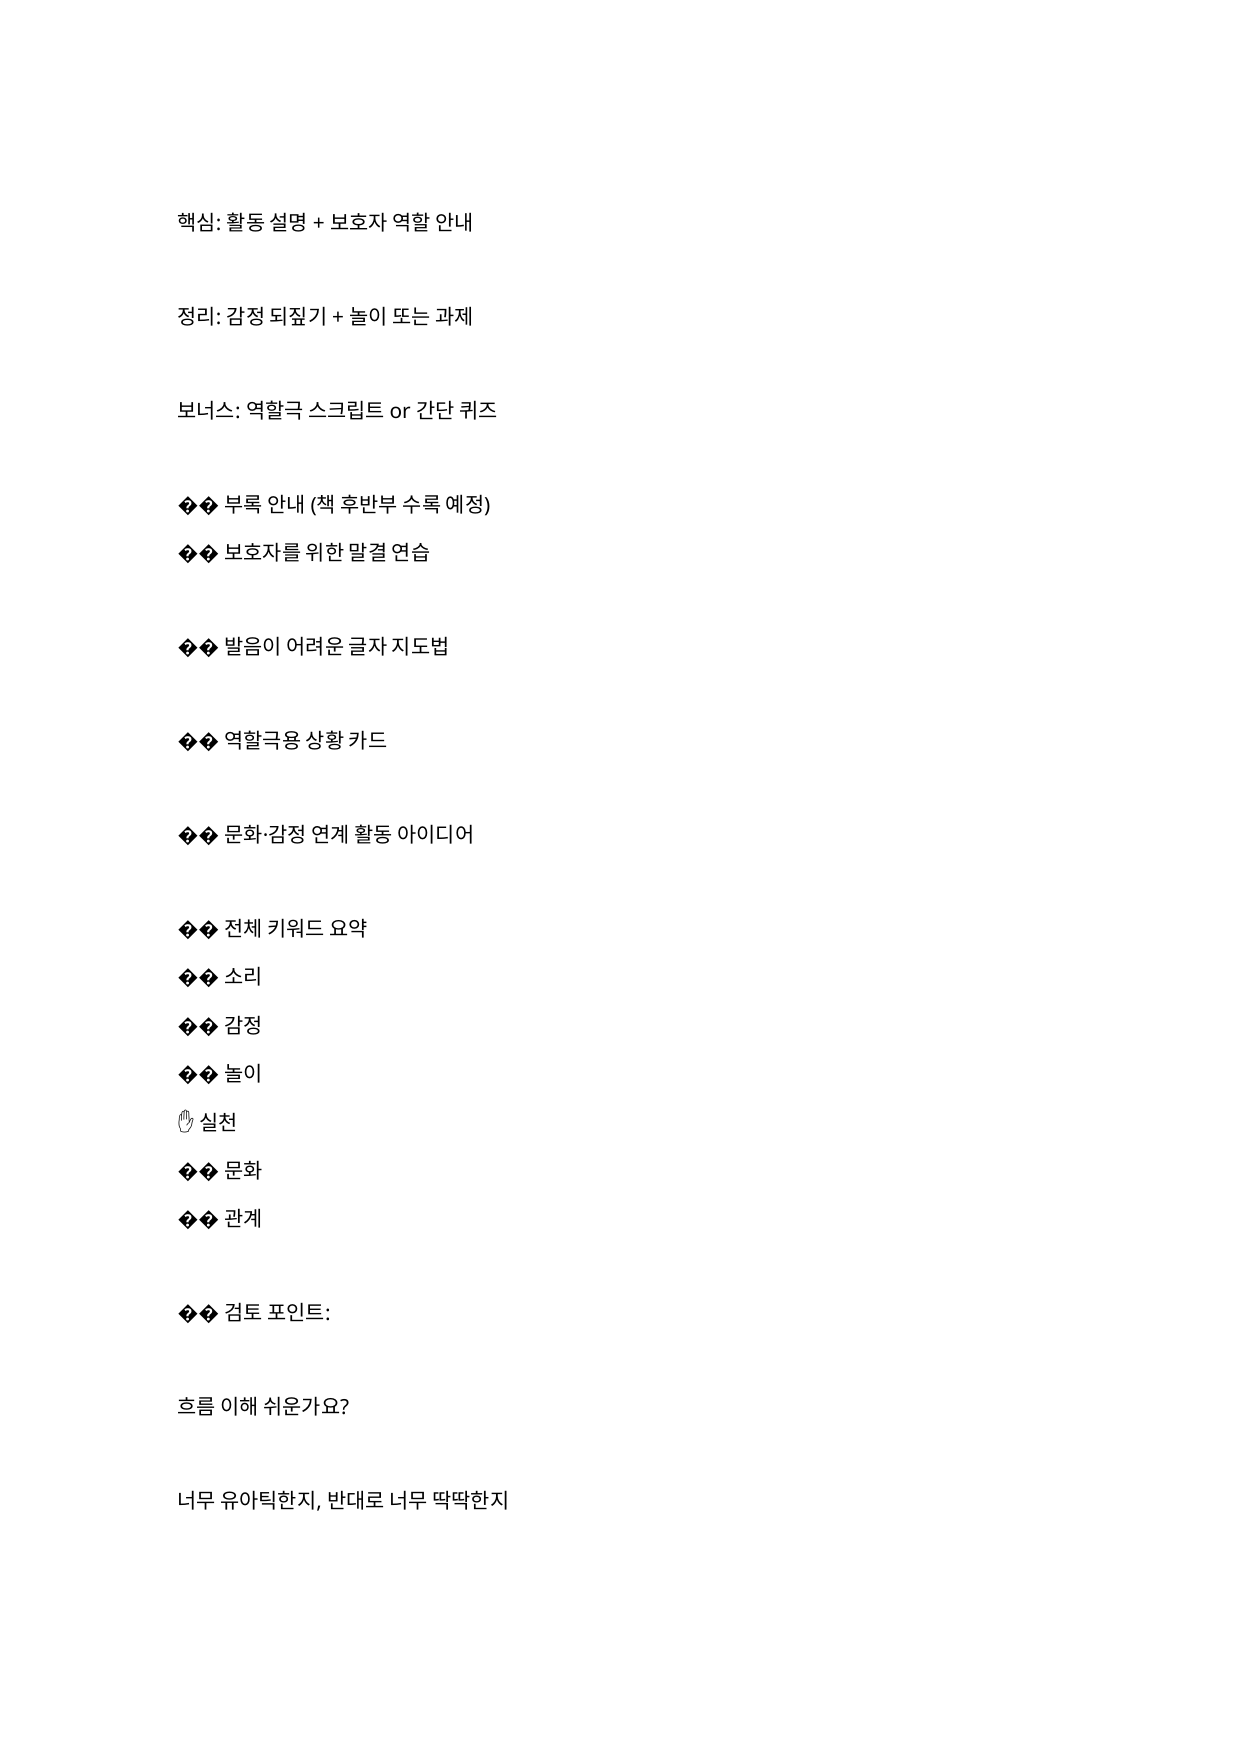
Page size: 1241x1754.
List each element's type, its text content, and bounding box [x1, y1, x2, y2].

text �� 보호자를 위한 말결 연습 [177, 537, 1063, 567]
text �� 검토 포인트: [177, 1297, 1063, 1327]
text �� 관계 [177, 1203, 1063, 1233]
text �� 감정 [177, 1009, 1063, 1039]
text �� 문화·감정 연계 활동 아이디어 [177, 818, 1063, 848]
text �� 전체 키워드 요약 [177, 912, 1063, 942]
text ✋ 실천 [177, 1106, 1063, 1136]
text �� 역할극용 상황 카드 [177, 724, 1063, 755]
text �� 부록 안내 (책 후반부 수록 예정) [177, 488, 1063, 518]
text �� 소리 [177, 961, 1063, 991]
text �� 문화 [177, 1154, 1063, 1184]
text 너무 유아틱한지, 반대로 너무 딱딱한지 [177, 1484, 1063, 1514]
text 흐름 이해 쉬운가요? [177, 1390, 1063, 1421]
text �� 놀이 [177, 1057, 1063, 1088]
text 정리: 감정 되짚기 + 놀이 또는 과제 [177, 301, 1063, 331]
text 보너스: 역할극 스크립트 or 간단 퀴즈 [177, 394, 1063, 425]
text �� 발음이 어려운 글자 지도법 [177, 631, 1063, 661]
text 핵심: 활동 설명 + 보호자 역할 안내 [177, 207, 1063, 237]
